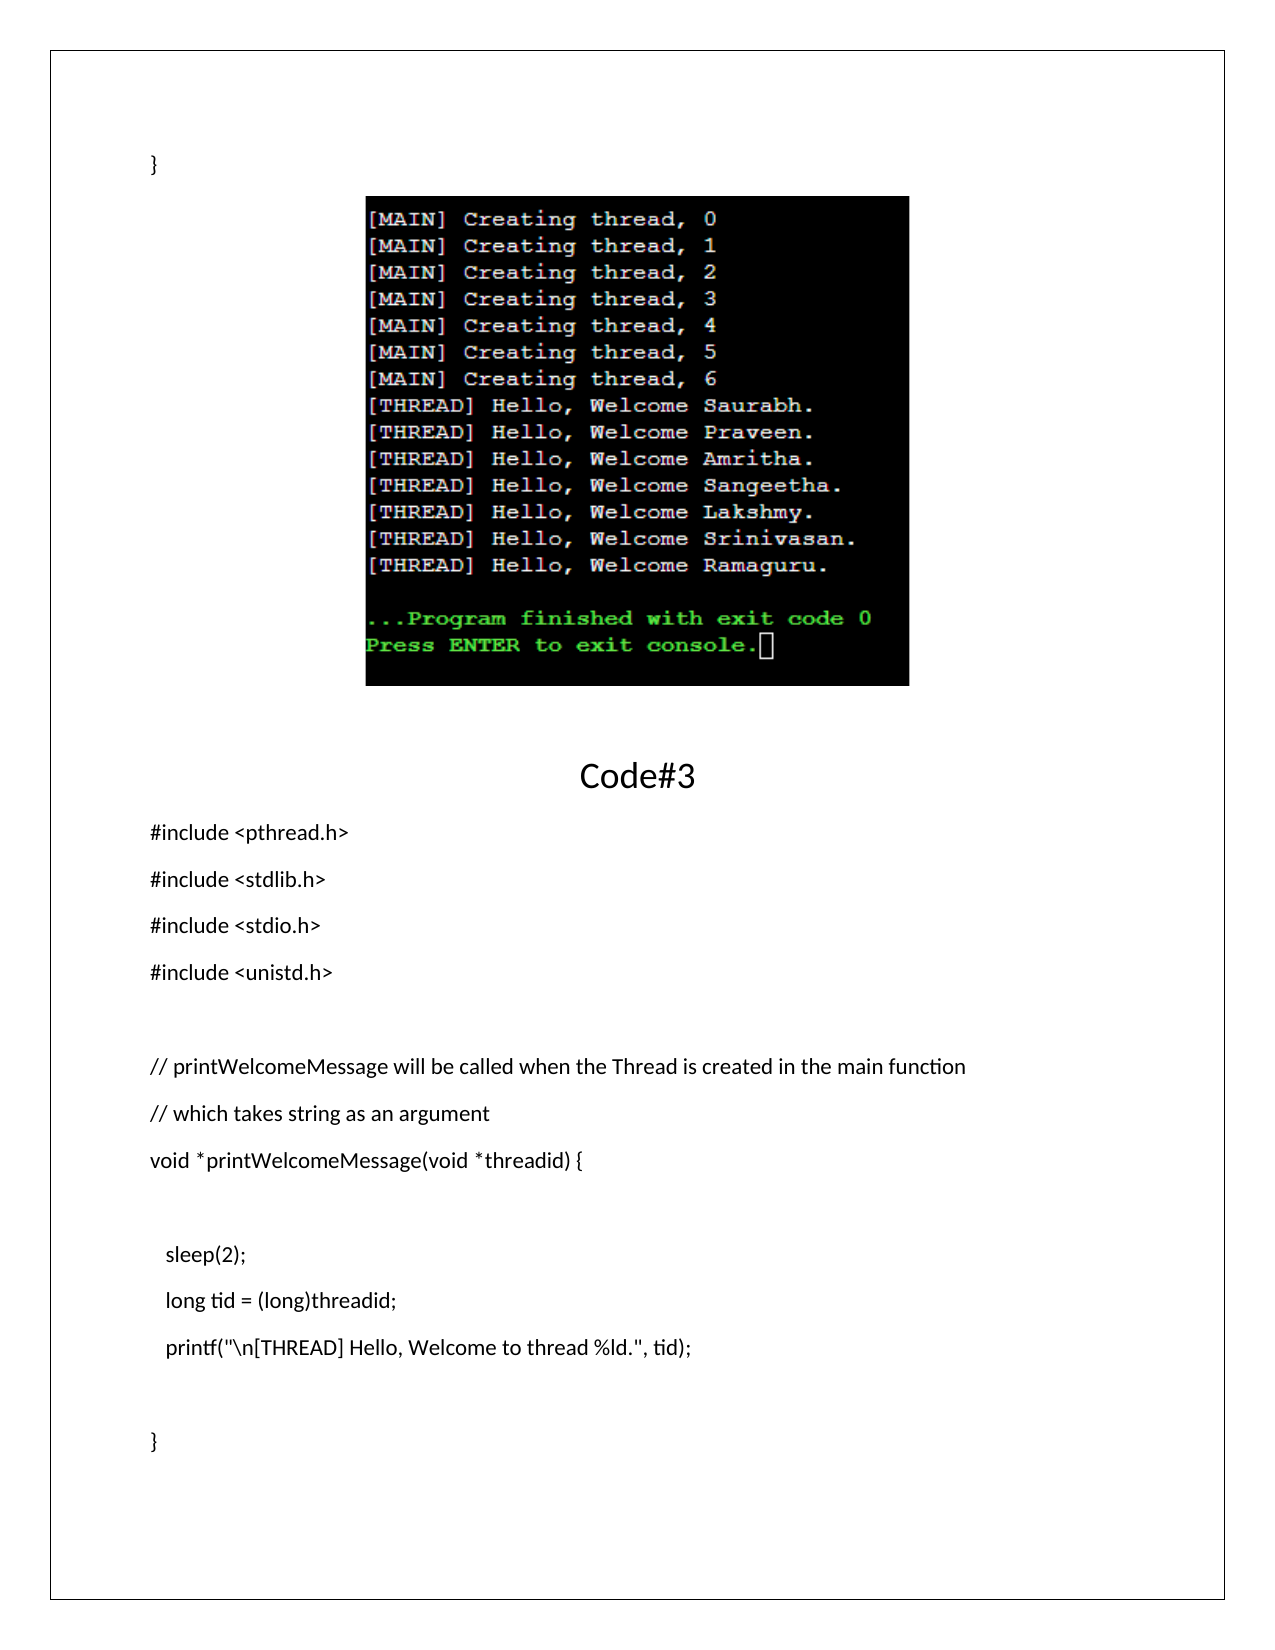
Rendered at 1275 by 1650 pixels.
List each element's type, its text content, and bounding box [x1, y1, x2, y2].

text // printWelcomeMessage will be called when the Thread is created in the main function [150, 1052, 1125, 1080]
text long tid = (long)threadid; [150, 1287, 1125, 1315]
text void *printWelcomeMessage(void *threadid) { [150, 1146, 1125, 1174]
text #include <unistd.h> [150, 958, 1125, 987]
text // which takes string as an argument [150, 1099, 1125, 1127]
text #include <pthread.h> [150, 818, 1125, 846]
text } [150, 150, 1125, 178]
text #include <stdio.h> [150, 912, 1125, 940]
text } [150, 1427, 1125, 1455]
text #include <stdlib.h> [150, 865, 1125, 893]
text printf("\n[THREAD] Hello, Welcome to thread %ld.", tid); [150, 1333, 1125, 1362]
text sleep(2); [150, 1240, 1125, 1268]
text Code#3 [150, 752, 1125, 798]
picture [365, 196, 910, 686]
